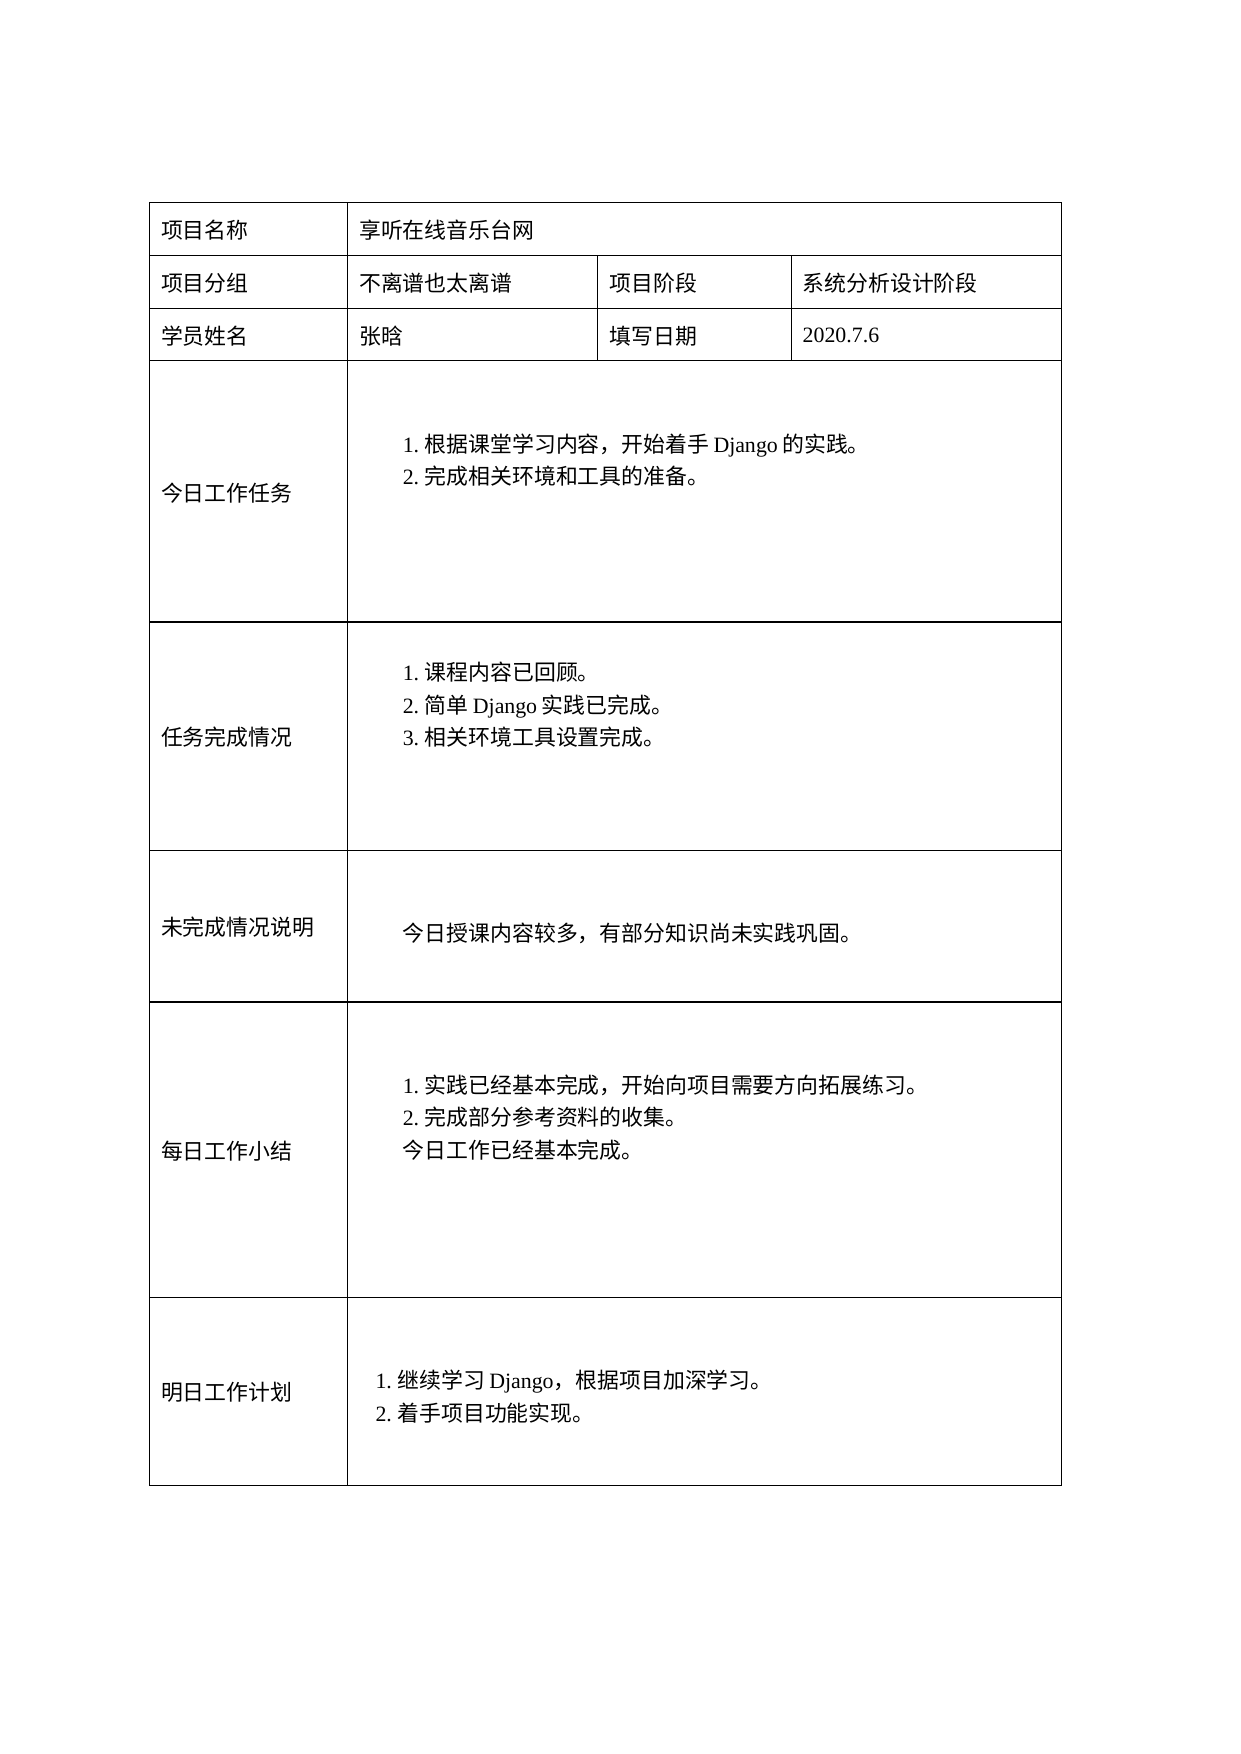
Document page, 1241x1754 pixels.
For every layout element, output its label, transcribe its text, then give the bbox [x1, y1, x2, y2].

table_cell 项目阶段 [598, 256, 791, 308]
table_cell 今日工作任务 [150, 361, 347, 621]
table_cell 不离谱也太离谱 [348, 256, 597, 308]
table_cell 张晗 [348, 309, 597, 360]
table_cell 系统分析设计阶段 [792, 256, 1061, 308]
table_cell 项目分组 [150, 256, 347, 308]
table_cell 明日工作计划 [150, 1298, 347, 1484]
table_cell 今日授课内容较多，有部分知识尚未实践巩固。 [348, 851, 1061, 1001]
table_cell 1. 继续学习Django，根据项目加深学习。 2. 着手项目功能实现。 [348, 1298, 1061, 1484]
table_cell 1. 课程内容已回顾。 2. 简单Django实践已完成。 3. 相关环境工具设置完成。 [348, 623, 1061, 850]
table_cell 任务完成情况 [150, 623, 347, 850]
table_cell 填写日期 [598, 309, 791, 360]
table_cell 2020.7.6 [792, 309, 1061, 360]
table_cell 未完成情况说明 [150, 851, 347, 1001]
table_cell 1. 根据课堂学习内容，开始着手Django的实践。 2. 完成相关环境和工具的准备。 [348, 361, 1061, 621]
table_cell 1. 实践已经基本完成，开始向项目需要方向拓展练习。 2. 完成部分参考资料的收集。 今日工作已经基本完成。 [348, 1003, 1061, 1297]
table_header 项目名称 [150, 203, 347, 255]
table_cell 每日工作小结 [150, 1003, 347, 1297]
table_cell 学员姓名 [150, 309, 347, 360]
table_header 享听在线音乐台网 [348, 203, 1061, 255]
